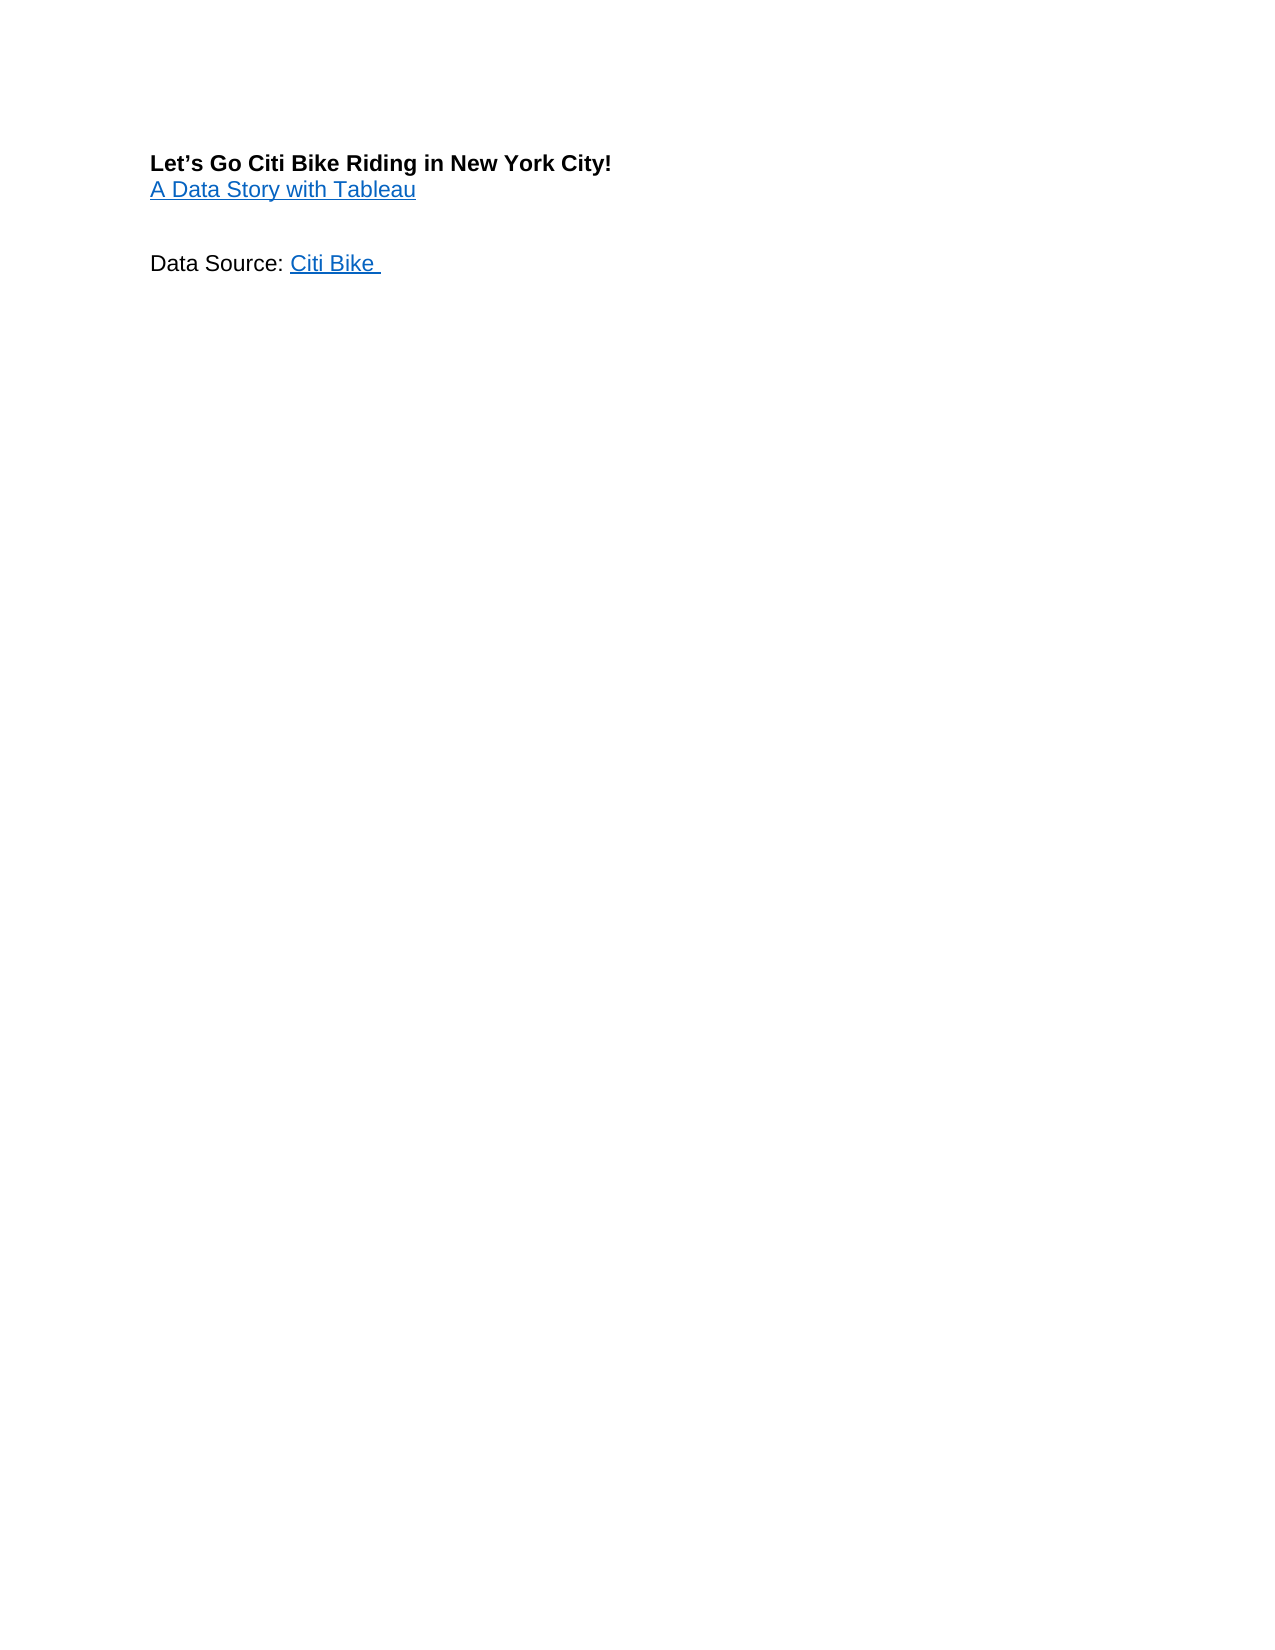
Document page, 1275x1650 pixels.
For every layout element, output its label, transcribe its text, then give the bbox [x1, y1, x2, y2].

text Data Source: Citi Bike [150, 249, 1125, 276]
text A Data Story with Tableau [150, 176, 1125, 203]
text Let’s Go Citi Bike Riding in New York City! [150, 150, 1125, 176]
